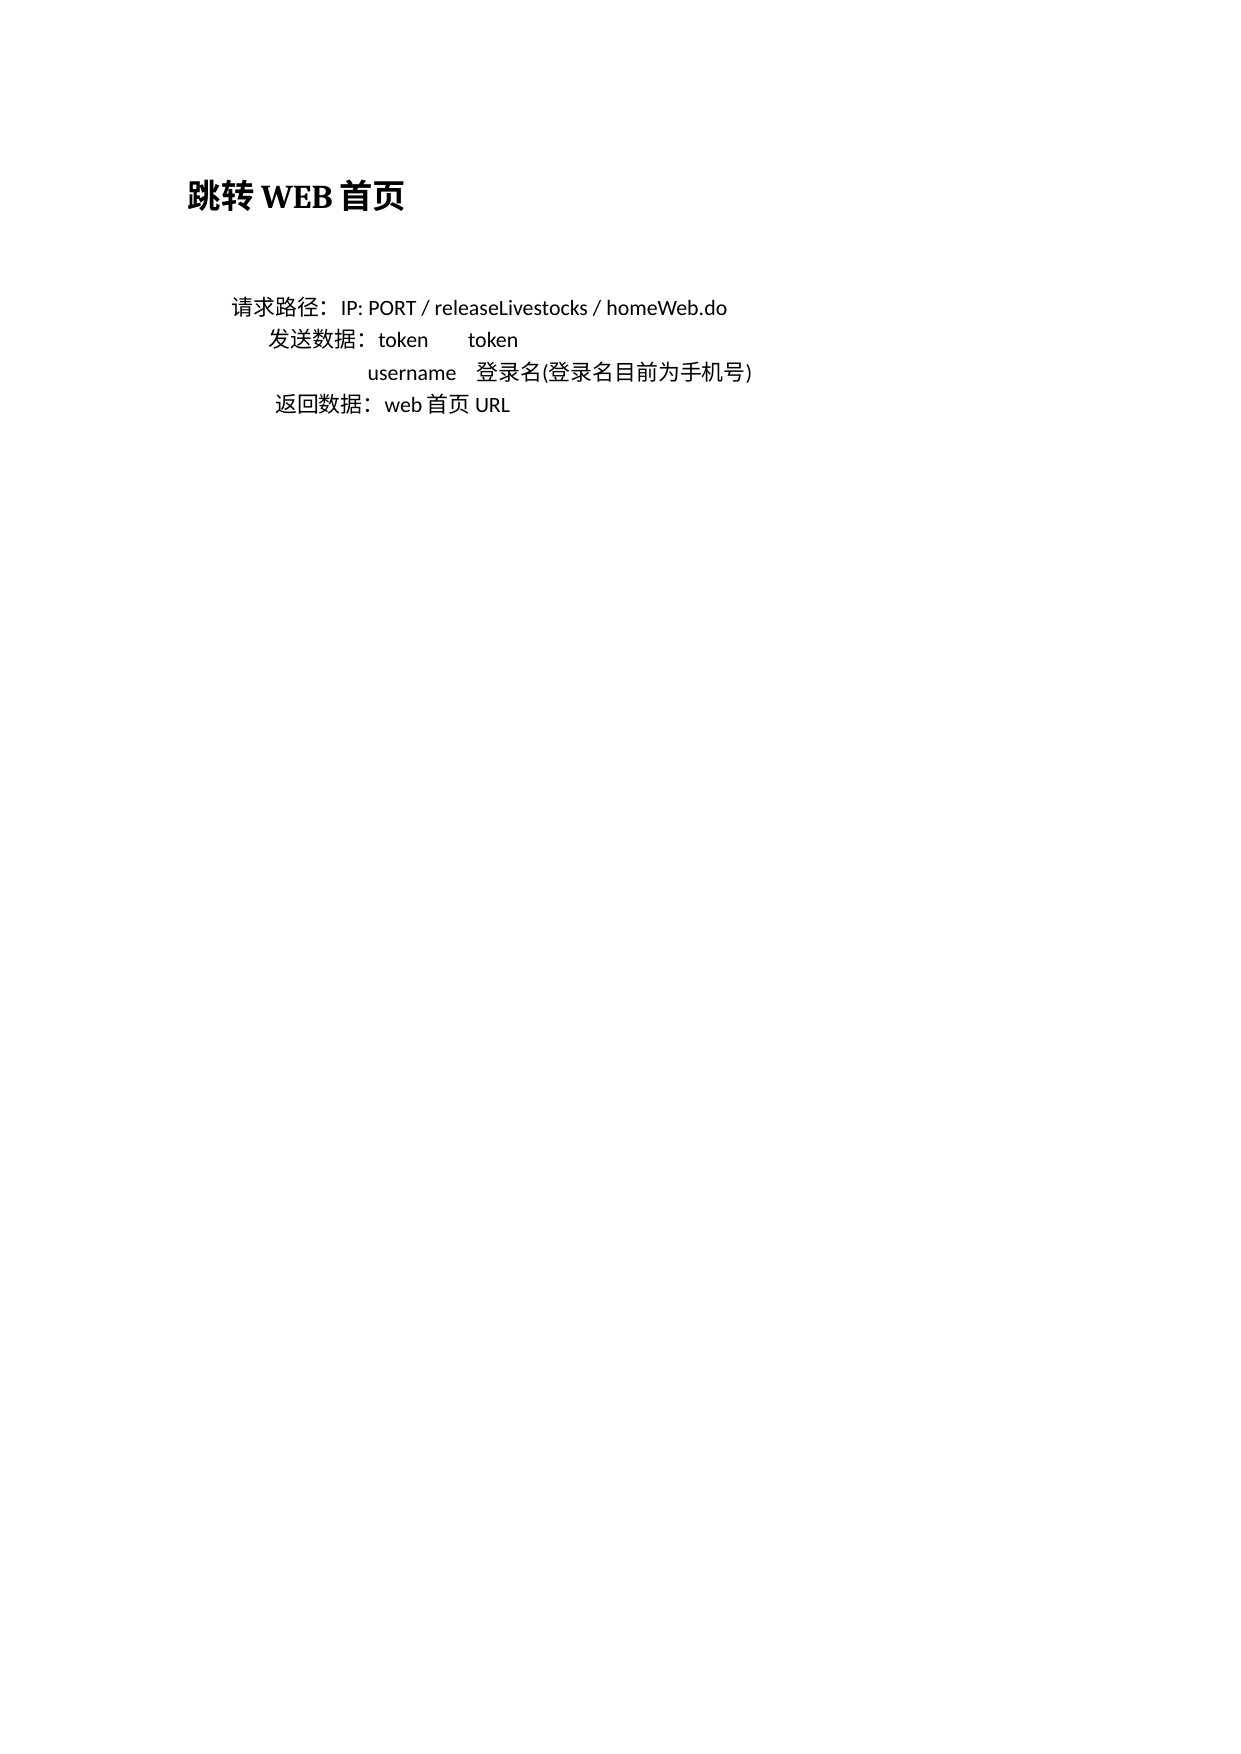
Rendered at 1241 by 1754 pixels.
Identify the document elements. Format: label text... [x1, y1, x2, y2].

text username 登录名(登录名目前为手机号) [269, 354, 1053, 387]
subtitle 跳转WEB首页 [187, 162, 1053, 227]
text 请求路径：IP: PORT / releaseLivestocks / homeWeb.do [231, 289, 1053, 322]
text 返回数据：web首页URL [231, 387, 1053, 419]
text 发送数据：token token [269, 322, 1053, 354]
